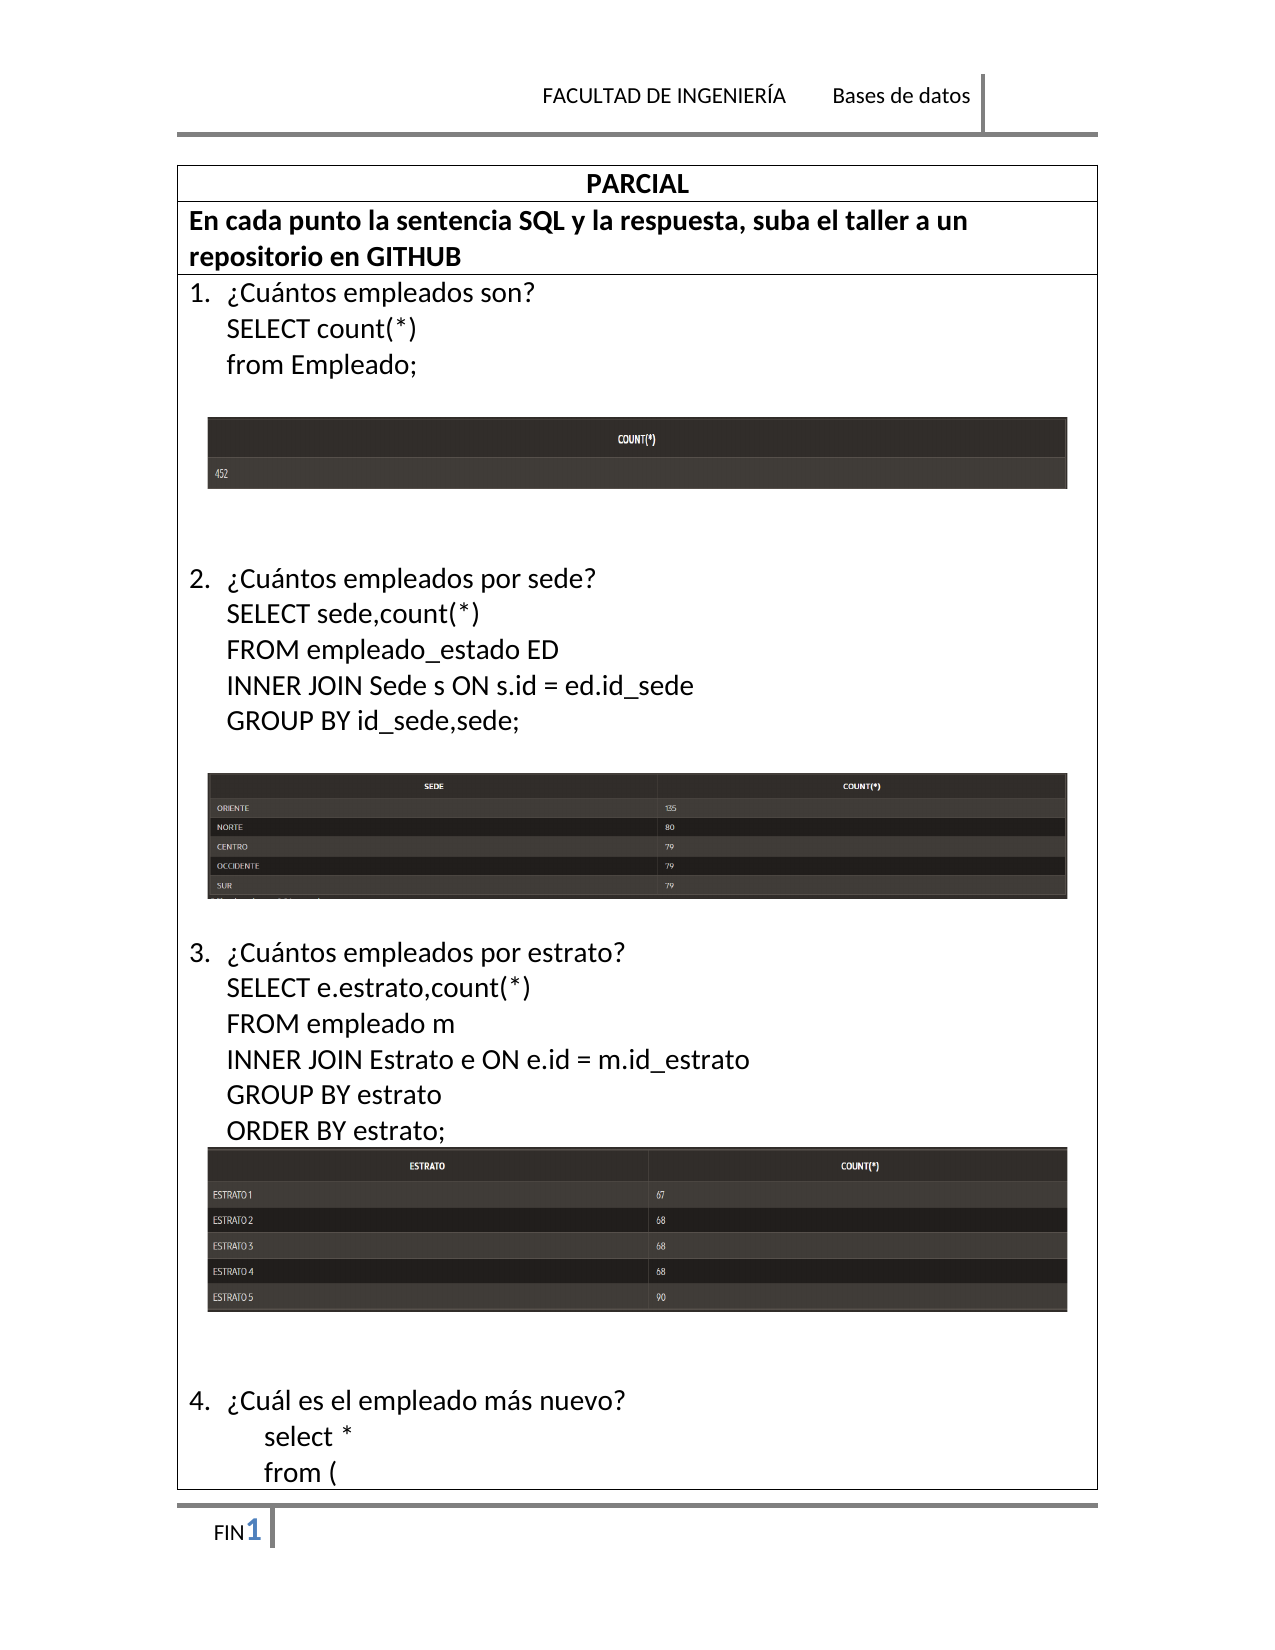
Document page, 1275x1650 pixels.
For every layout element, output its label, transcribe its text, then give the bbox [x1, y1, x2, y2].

picture [207, 417, 1068, 489]
table_cell En cada punto la sentencia SQL y la respuesta, suba el taller a un repositorio en GITHUB [178, 202, 1097, 273]
picture [207, 773, 1068, 899]
picture [207, 1147, 1068, 1312]
table_header PARCIAL [178, 166, 1097, 201]
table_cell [178, 275, 1097, 1489]
